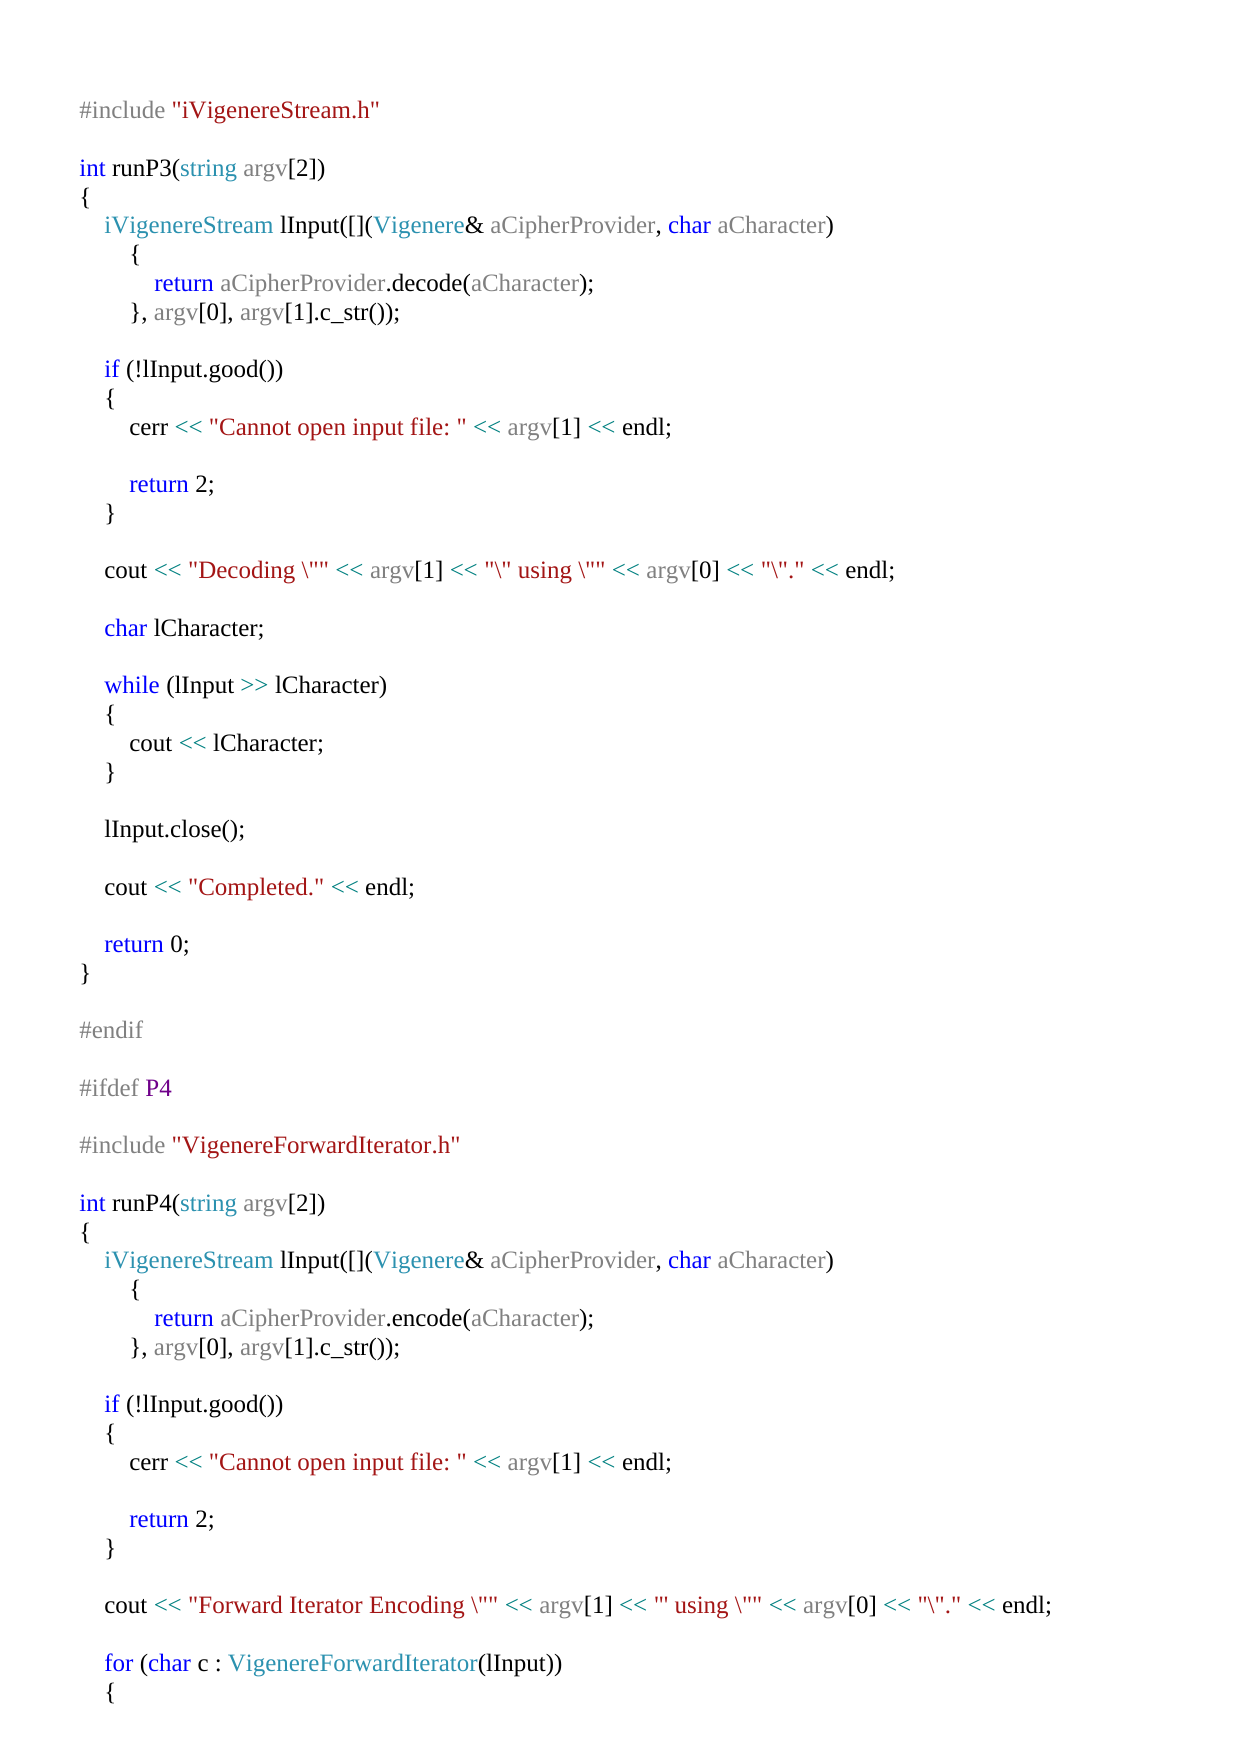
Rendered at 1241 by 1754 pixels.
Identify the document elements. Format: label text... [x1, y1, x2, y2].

text }, argv[0], argv[1].c_str()); [79, 1332, 1165, 1360]
text #endif [79, 1015, 1165, 1044]
text #include "VigenereForwardIterator.h" [79, 1130, 1165, 1159]
text return 2; [79, 1504, 1165, 1533]
text } [79, 498, 1165, 527]
text iVigenereStream lInput([](Vigenere& aCipherProvider, char aCharacter) [79, 210, 1165, 239]
text return aCipherProvider.encode(aCharacter); [79, 1303, 1165, 1332]
text { [79, 182, 1165, 210]
text #ifdef P4 [79, 1073, 1165, 1102]
text iVigenereStream lInput([](Vigenere& aCipherProvider, char aCharacter) [79, 1245, 1165, 1274]
text return 0; [79, 929, 1165, 958]
text lInput.close(); [79, 814, 1165, 843]
text if (!lInput.good()) [79, 354, 1165, 383]
text { [79, 1677, 1165, 1705]
text { [79, 1217, 1165, 1245]
text #include "iVigenereStream.h" [79, 95, 1165, 124]
text { [79, 1418, 1165, 1447]
text return 2; [79, 469, 1165, 498]
text }, argv[0], argv[1].c_str()); [79, 297, 1165, 325]
text cerr << "Cannot open input file: " << argv[1] << endl; [79, 1447, 1165, 1475]
text cout << "Decoding \"" << argv[1] << "\" using \"" << argv[0] << "\"." << endl; [79, 555, 1165, 584]
text char lCharacter; [79, 613, 1165, 642]
text { [79, 239, 1165, 268]
text for (char c : VigenereForwardIterator(lInput)) [79, 1648, 1165, 1677]
text int runP3(string argv[2]) [79, 153, 1165, 182]
text return aCipherProvider.decode(aCharacter); [79, 268, 1165, 297]
text cout << "Completed." << endl; [79, 872, 1165, 900]
text if (!lInput.good()) [79, 1389, 1165, 1418]
text } [79, 1533, 1165, 1562]
text while (lInput >> lCharacter) [79, 670, 1165, 699]
text cout << "Forward Iterator Encoding \"" << argv[1] << "' using \"" << argv[0] << "\"." << endl; [79, 1590, 1165, 1619]
text int runP4(string argv[2]) [79, 1188, 1165, 1217]
text } [79, 958, 1165, 987]
text { [79, 383, 1165, 412]
text } [79, 757, 1165, 785]
text { [79, 699, 1165, 728]
text cerr << "Cannot open input file: " << argv[1] << endl; [79, 412, 1165, 440]
text cout << lCharacter; [79, 728, 1165, 757]
text { [79, 1274, 1165, 1303]
